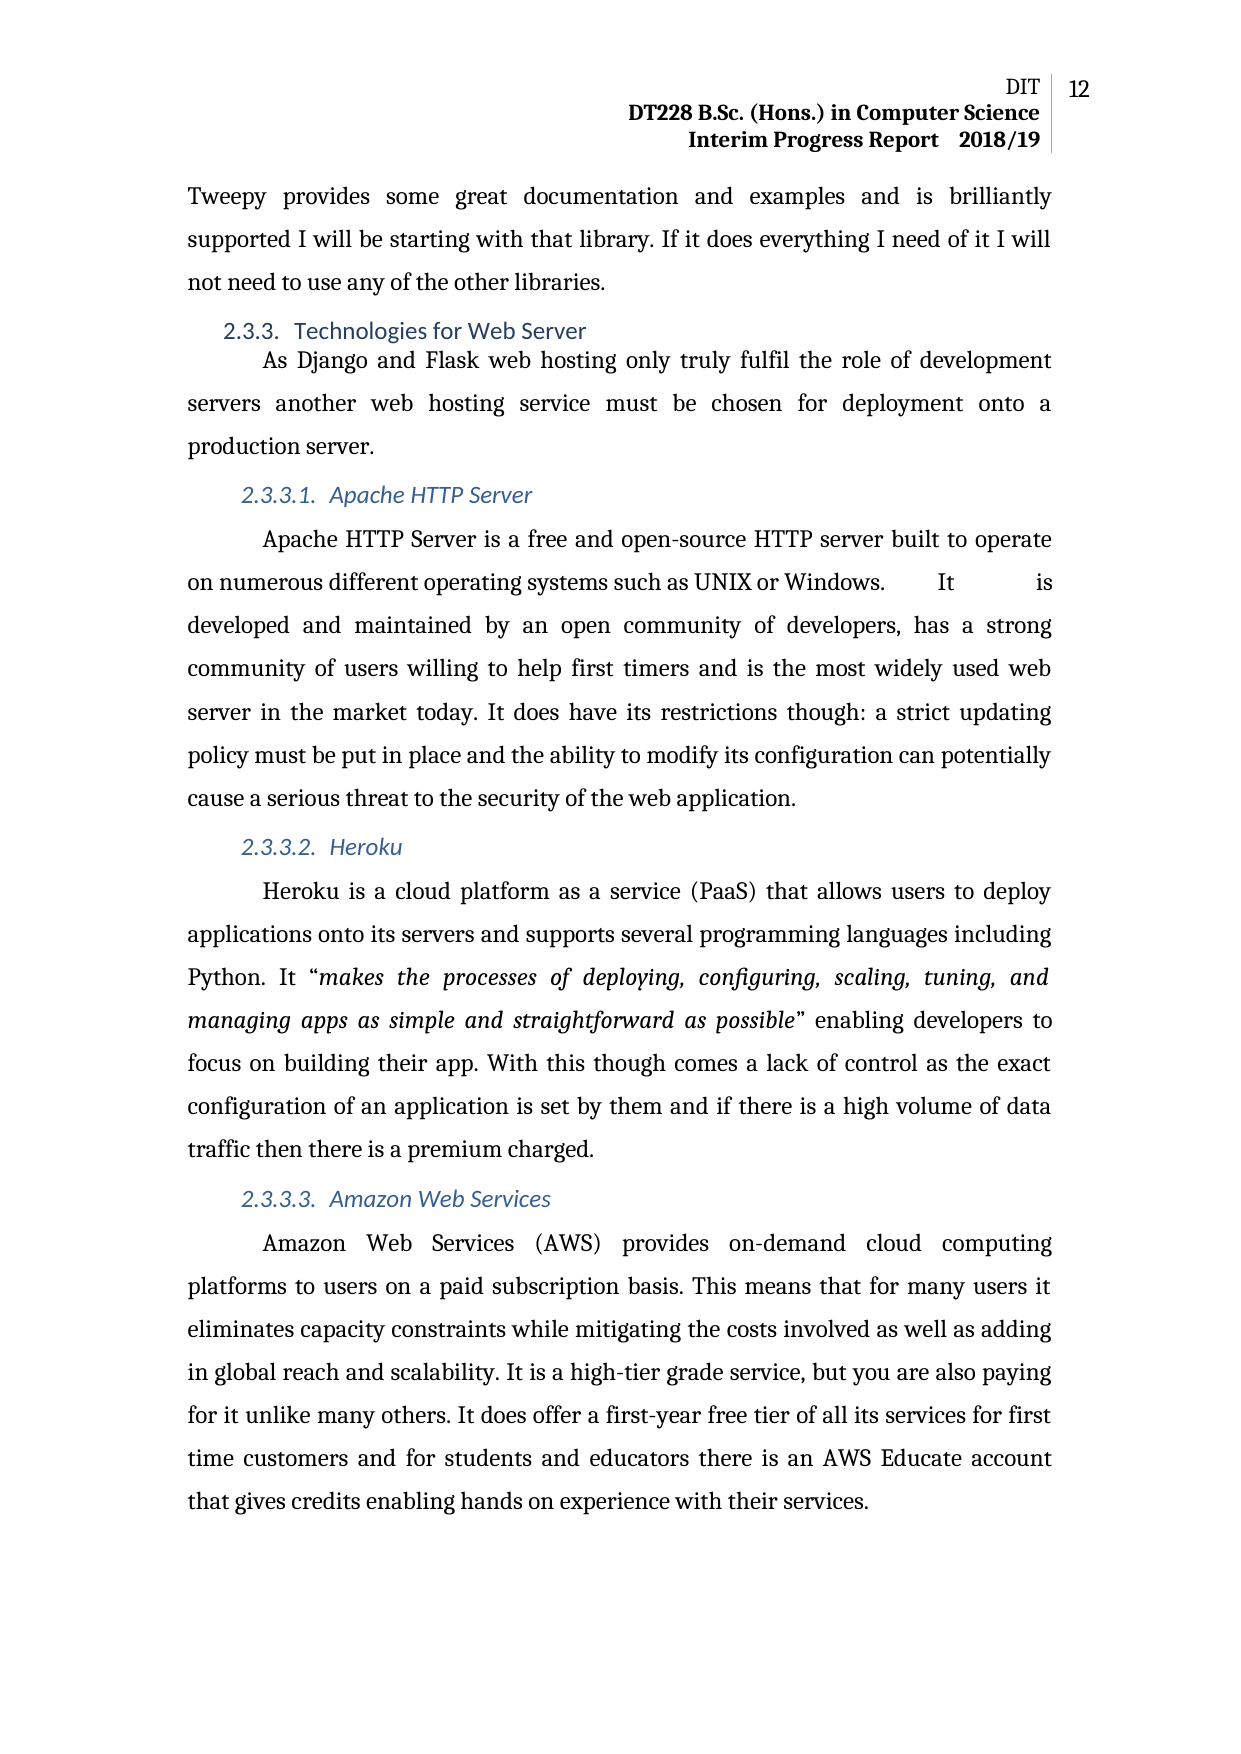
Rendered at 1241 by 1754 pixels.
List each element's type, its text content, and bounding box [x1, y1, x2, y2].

subtitle Apache HTTP Server [241, 479, 1053, 510]
subtitle Technologies for Web Server [223, 315, 1053, 346]
text As Django and Flask web hosting only truly fulfil the role of development servers another web hosting service must be chosen for deployment onto a production server. [187, 346, 1053, 461]
subtitle Heroku [241, 831, 1053, 861]
subtitle Amazon Web Services [241, 1183, 1053, 1213]
text Heroku is a cloud platform as a service (PaaS) that allows users to deploy applications onto its servers and supports several programming languages including Python. It “makes the processes of deploying, configuring, scaling, tuning, and managing apps as simple and straightforward as possible” enabling developers to focus on building their app. With this though comes a lack of control as the exact configuration of an application is set by them and if there is a high volume of data traffic then there is a premium charged. [187, 877, 1053, 1164]
